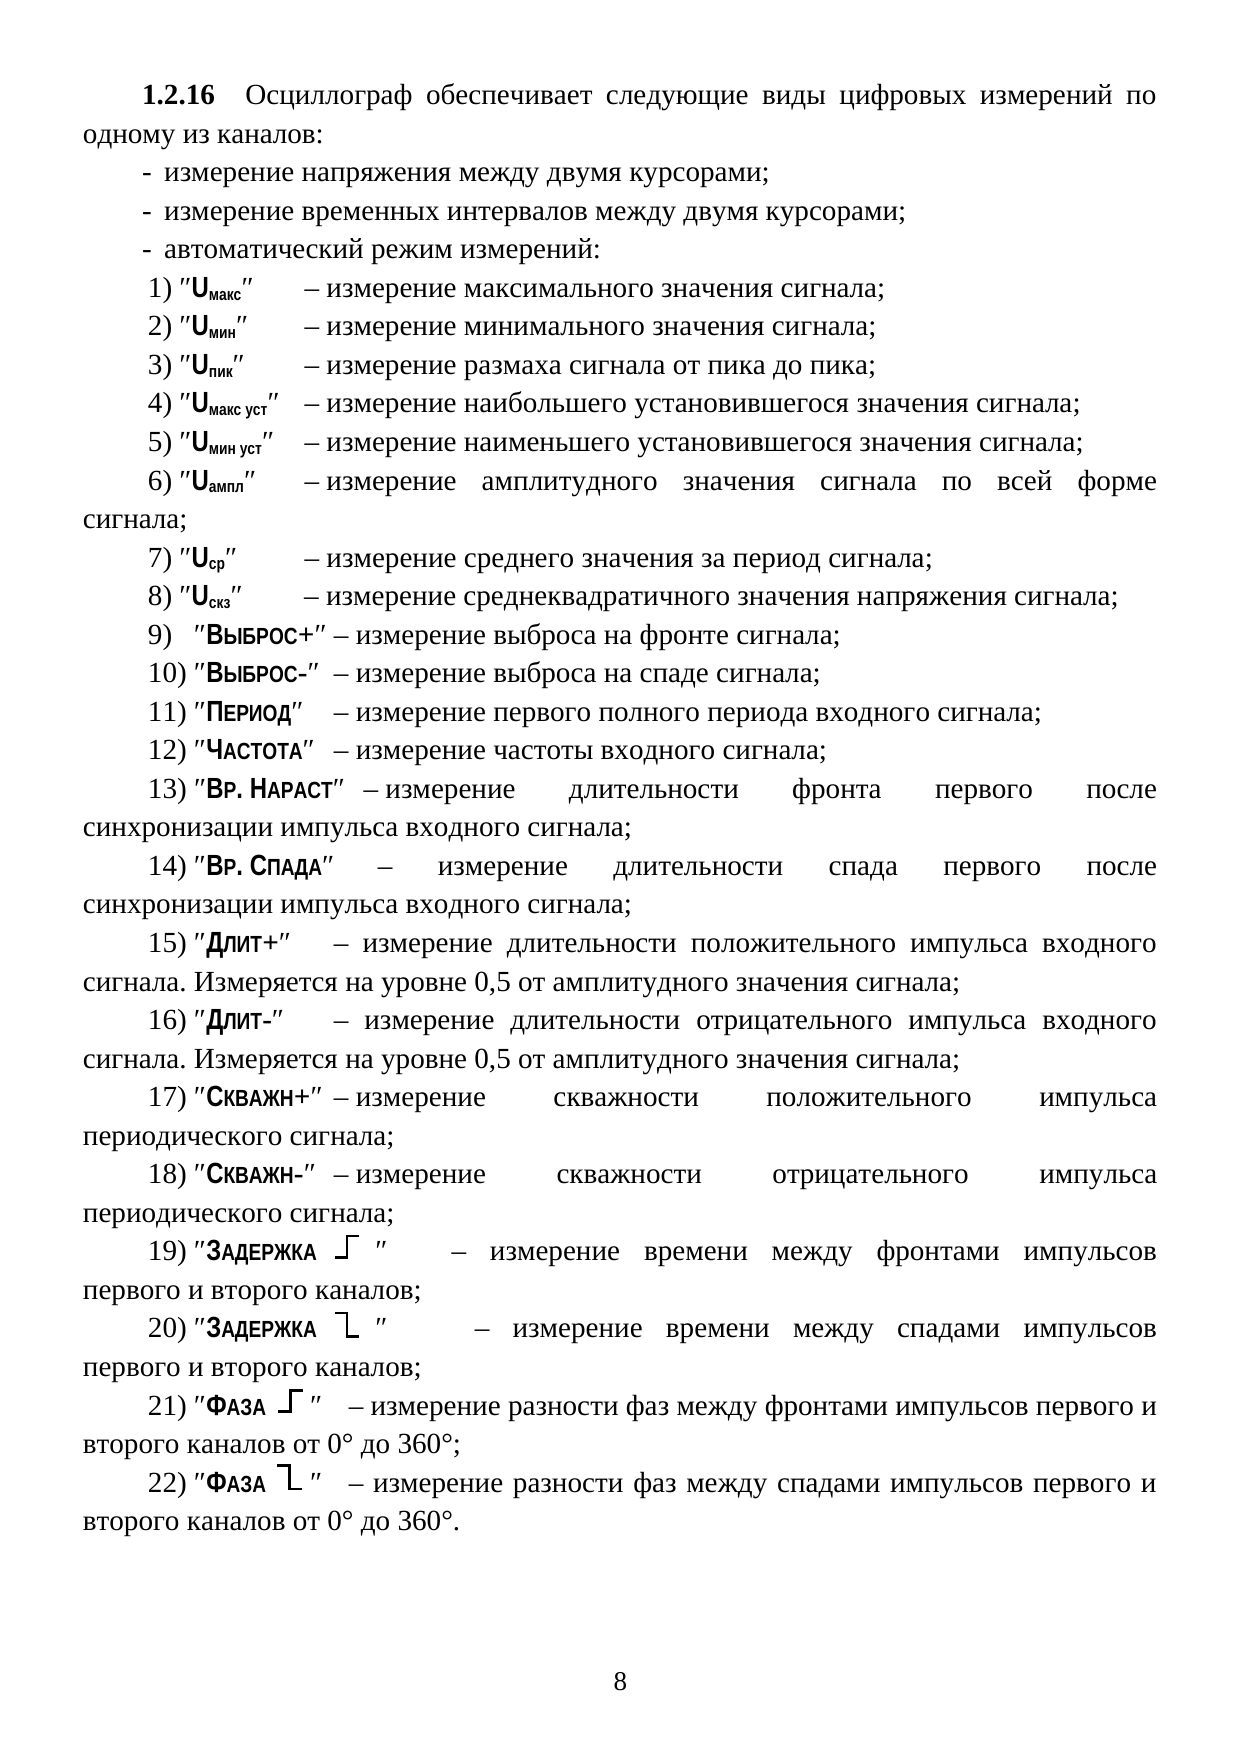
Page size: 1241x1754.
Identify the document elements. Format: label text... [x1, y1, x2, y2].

text 1) ″Uмакс″ – измерение максимального значения сигнала; [83, 270, 1157, 303]
text 18) ″Скважн-″ – измерение скважности отрицательного импульса периодического сигнала; [83, 1156, 1157, 1228]
text 22) ″Фаза ″ – измерение разности фаз между спадами импульсов первого и второго каналов от 0° до 360°. [83, 1465, 1157, 1537]
text 11) ″Период″ – измерение первого полного периода входного сигнала; [83, 694, 1157, 727]
text 19) ″Задержка ″ – измерение времени между фронтами импульсов первого и второго каналов; [83, 1233, 1157, 1306]
text 5) ″Uмин уст″ – измерение наименьшего установившегося значения сигнала; [83, 424, 1157, 458]
text 20) ″Задержка ″ – измерение времени между спадами импульсов первого и второго каналов; [83, 1311, 1157, 1383]
text 4) ″Uмакс уст″ – измерение наибольшего установившегося значения сигнала; [83, 386, 1157, 419]
text 13) ″Вр. Нараст″ – измерение длительности фронта первого после синхронизации импульса входного сигнала; [83, 771, 1157, 843]
list измерение напряжения между двумя курсорами; [142, 154, 1157, 188]
text 14) ″Вр. Спада″ – измерение длительности спада первого после синхронизации импульса входного сигнала; [83, 848, 1157, 920]
text 21) ″Фаза ″ – измерение разности фаз между фронтами импульсов первого и второго каналов от 0° до 360°; [83, 1388, 1157, 1460]
text 16) ″Длит-″ – измерение длительности отрицательного импульса входного сигнала. Измеряется на уровне 0,5 от амплитудного значения сигнала; [83, 1002, 1157, 1074]
text 17) ″Скважн+″ – измерение скважности положительного импульса периодического сигнала; [83, 1079, 1157, 1151]
text 1.2.16 Осциллограф обеспечивает следующие виды цифровых измерений по одному из каналов: [83, 77, 1157, 149]
text 9) ″Выброс+″ – измерение выброса на фронте сигнала; [83, 617, 1157, 650]
text 2) ″Uмин″ – измерение минимального значения сигнала; [83, 308, 1157, 342]
text 15) ″Длит+″ – измерение длительности положительного импульса входного сигнала. Измеряется на уровне 0,5 от амплитудного значения сигнала; [83, 925, 1157, 997]
list измерение временных интервалов между двумя курсорами; [142, 193, 1157, 226]
text 3) ″Uпик″ – измерение размаха сигнала от пика до пика; [83, 347, 1157, 381]
list автоматический режим измерений: [142, 231, 1157, 265]
text 12) ″Частота″ – измерение частоты входного сигнала; [83, 732, 1157, 766]
text 6) ″Uампл″ – измерение амплитудного значения сигнала по всей форме сигнала; [83, 463, 1157, 535]
text 8) ″Uскз″ – измерение среднеквадратичного значения напряжения сигнала; [83, 578, 1157, 612]
text 10) ″Выброс-″ – измерение выброса на спаде сигнала; [83, 655, 1157, 689]
text 7) ″Uср″ – измерение среднего значения за период сигнала; [83, 540, 1157, 573]
